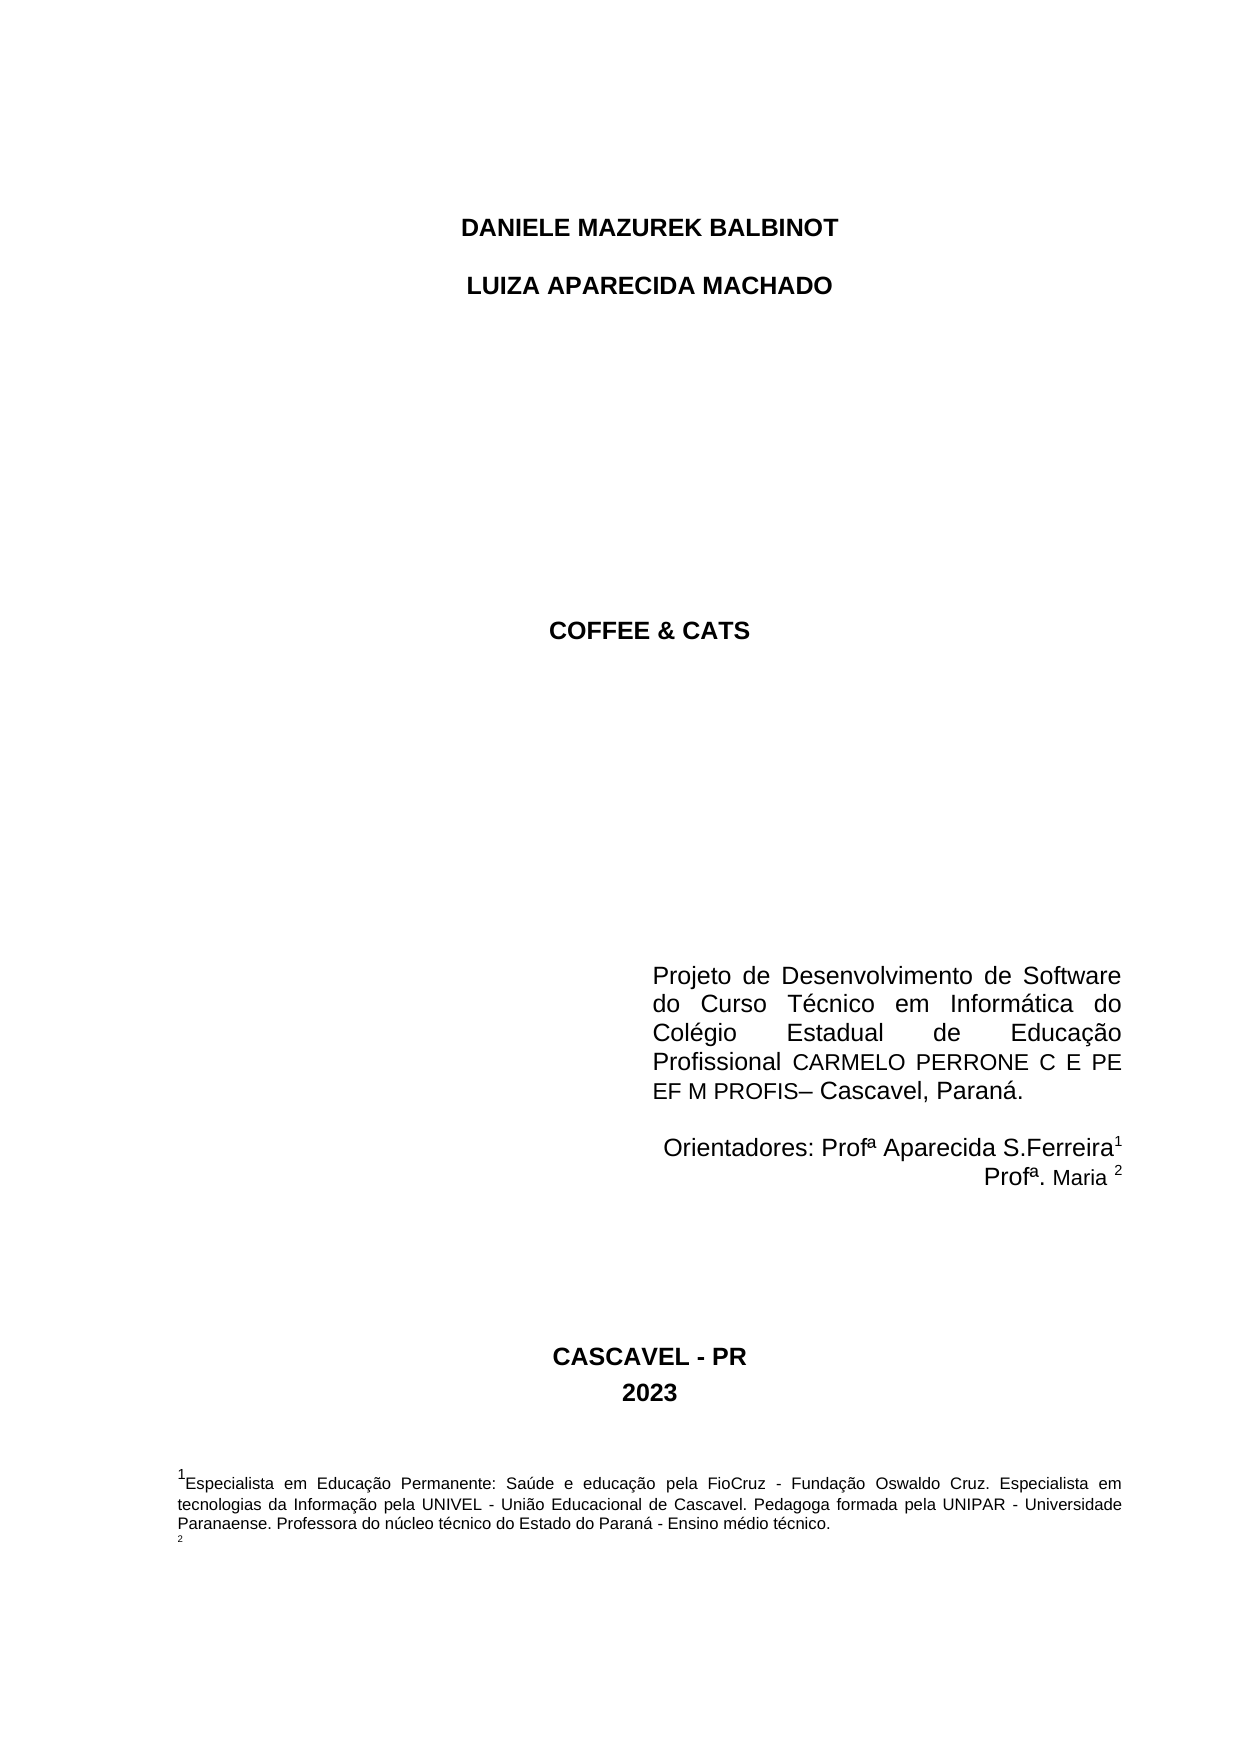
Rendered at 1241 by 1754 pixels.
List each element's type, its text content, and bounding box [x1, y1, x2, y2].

text LUIZA APARECIDA MACHADO [177, 271, 1122, 299]
text COFFEE & CATS [177, 616, 1122, 644]
text 2023 [177, 1377, 1122, 1406]
text DANIELE MAZUREK BALBINOT [177, 213, 1122, 242]
text Orientadores: Profª Aparecida S.Ferreira [652, 1133, 1122, 1162]
text CASCAVEL - PR [177, 1342, 1122, 1370]
text Profª. Maria 2 [768, 1162, 1122, 1191]
text Projeto de Desenvolvimento de Software do Curso Técnico em Informática do Colégio Estadual de Educação Profissional CARMELO PERRONE C E PE EF M PROFIS– Cascavel, Paraná. [652, 961, 1122, 1104]
